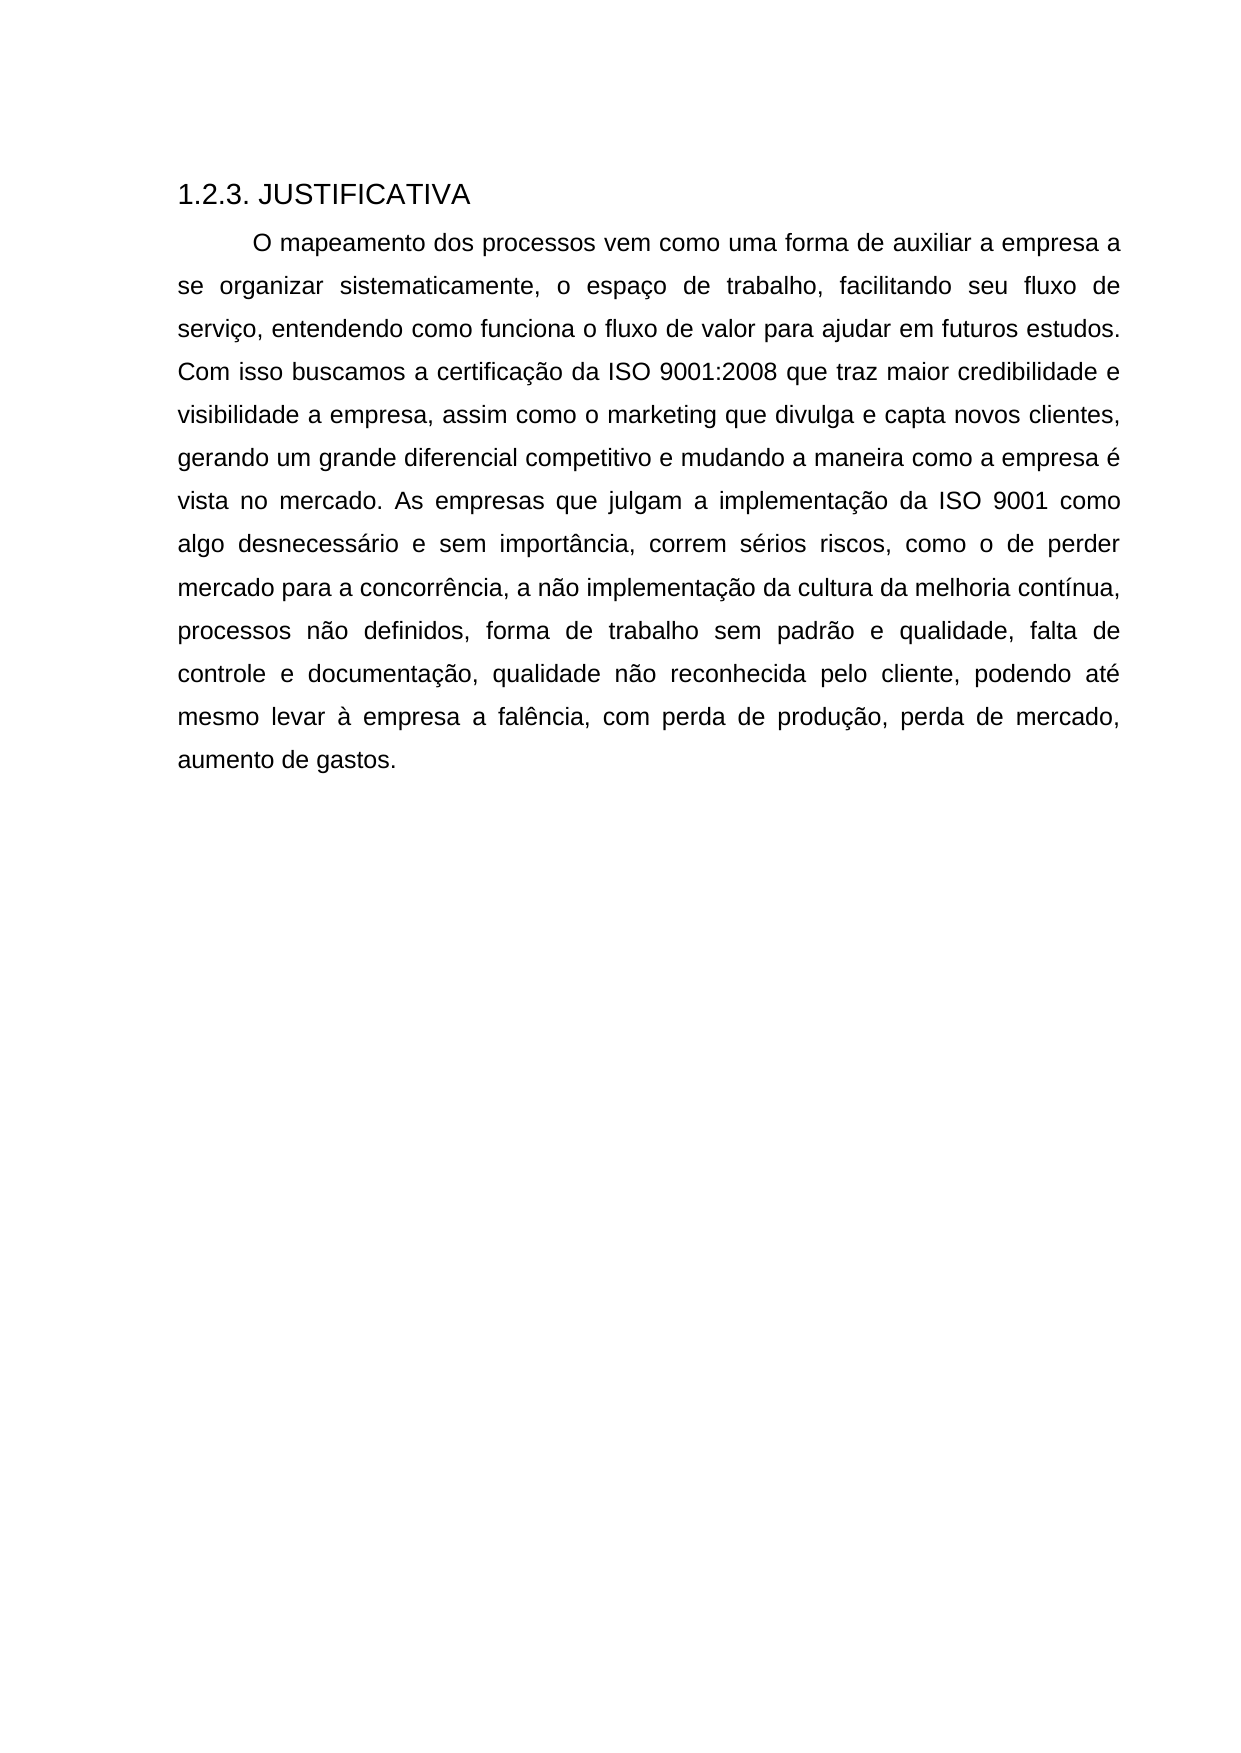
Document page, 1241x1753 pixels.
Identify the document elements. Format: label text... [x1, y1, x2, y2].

text 1.2.3. Justificativa [177, 177, 1122, 211]
text O mapeamento dos processos vem como uma forma de auxiliar a empresa a se organizar sistematicamente, o espaço de trabalho, facilitando seu fluxo de serviço, entendendo como funciona o fluxo de valor para ajudar em futuros estudos. Com isso buscamos a certificação da ISO 9001:2008 que traz maior credibilidade e visibilidade a empresa, assim como o marketing que divulga e capta novos clientes, gerando um grande diferencial competitivo e mudando a maneira como a empresa é vista no mercado. As empresas que julgam a implementação da ISO 9001 como algo desnecessário e sem importância, correm sérios riscos, como o de perder mercado para a concorrência, a não implementação da cultura da melhoria contínua, processos não definidos, forma de trabalho sem padrão e qualidade, falta de controle e documentação, qualidade não reconhecida pelo cliente, podendo até mesmo levar à empresa a falência, com perda de produção, perda de mercado, aumento de gastos. [177, 227, 1122, 774]
